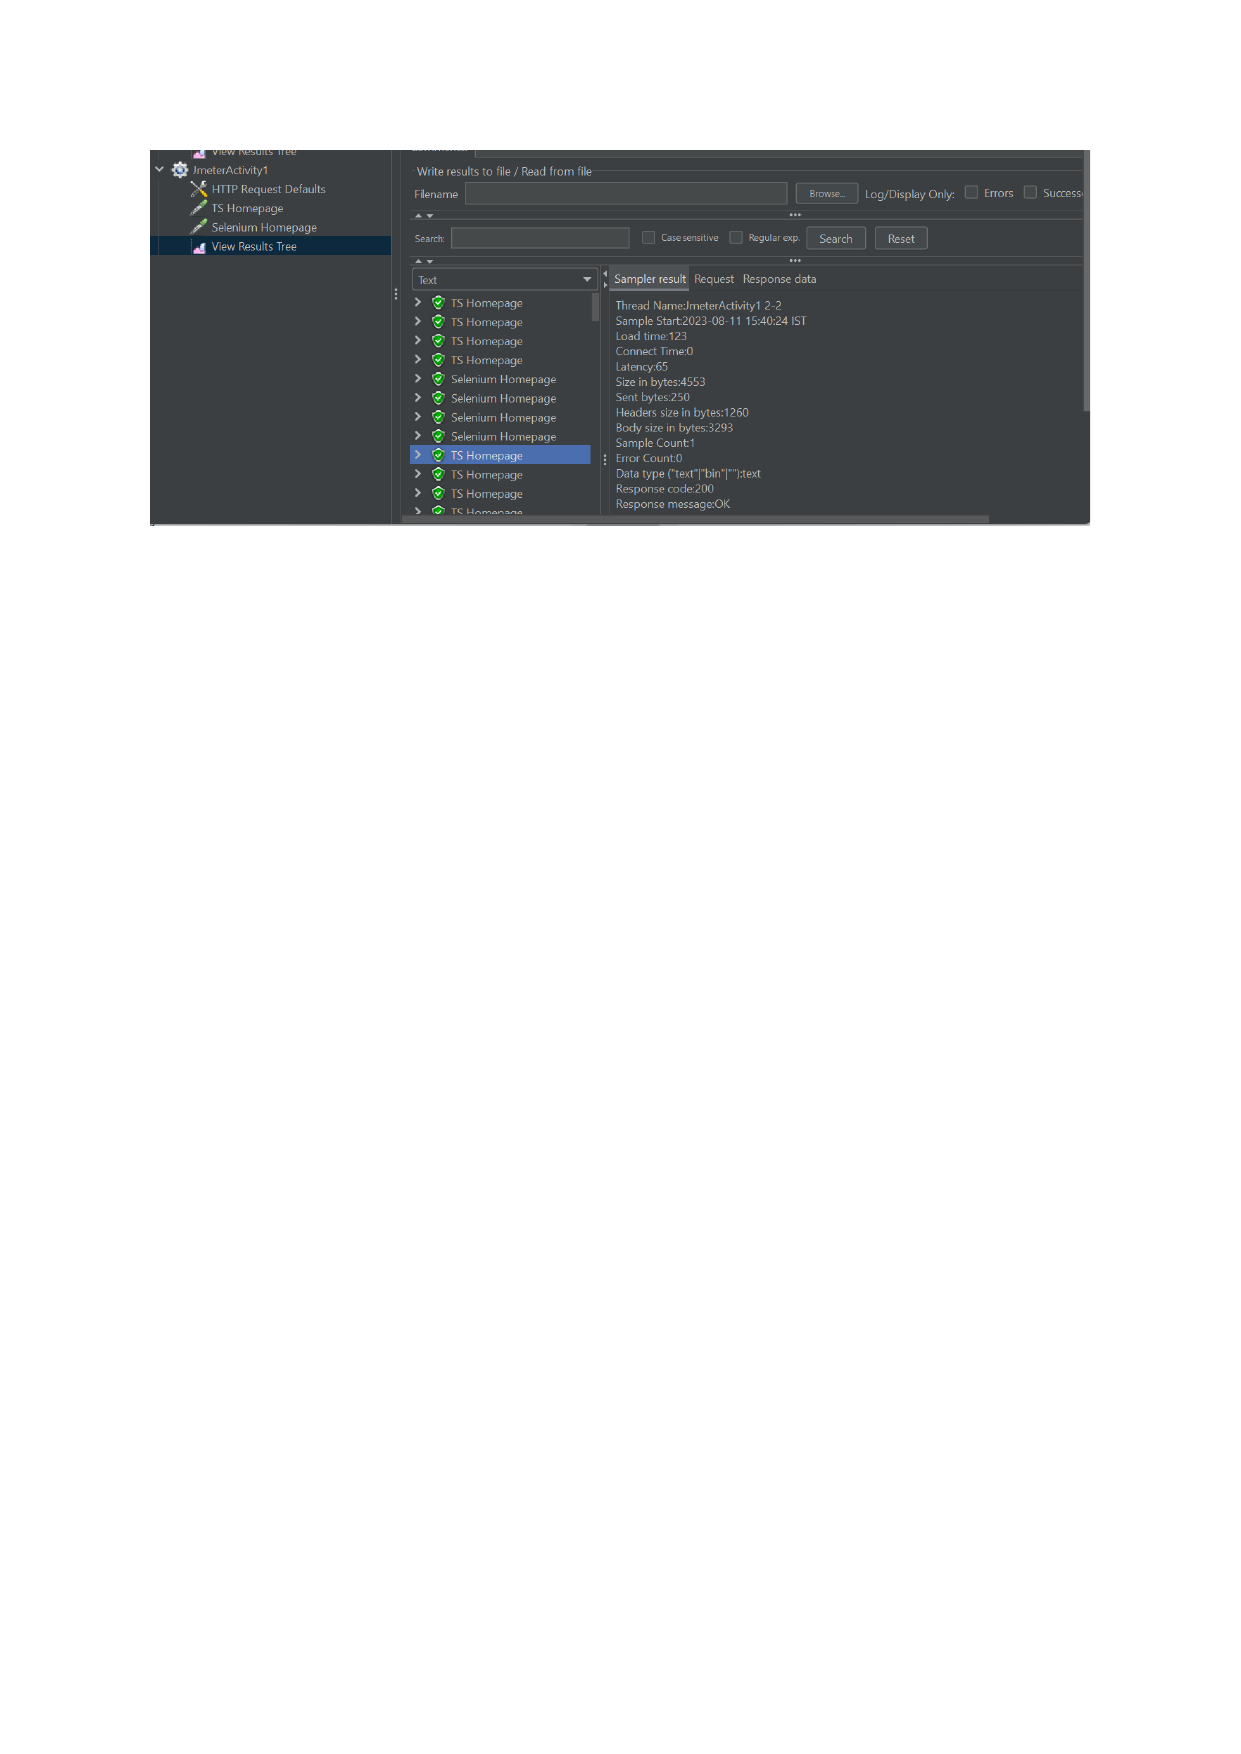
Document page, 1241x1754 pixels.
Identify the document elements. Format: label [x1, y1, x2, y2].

picture [150, 150, 1091, 526]
